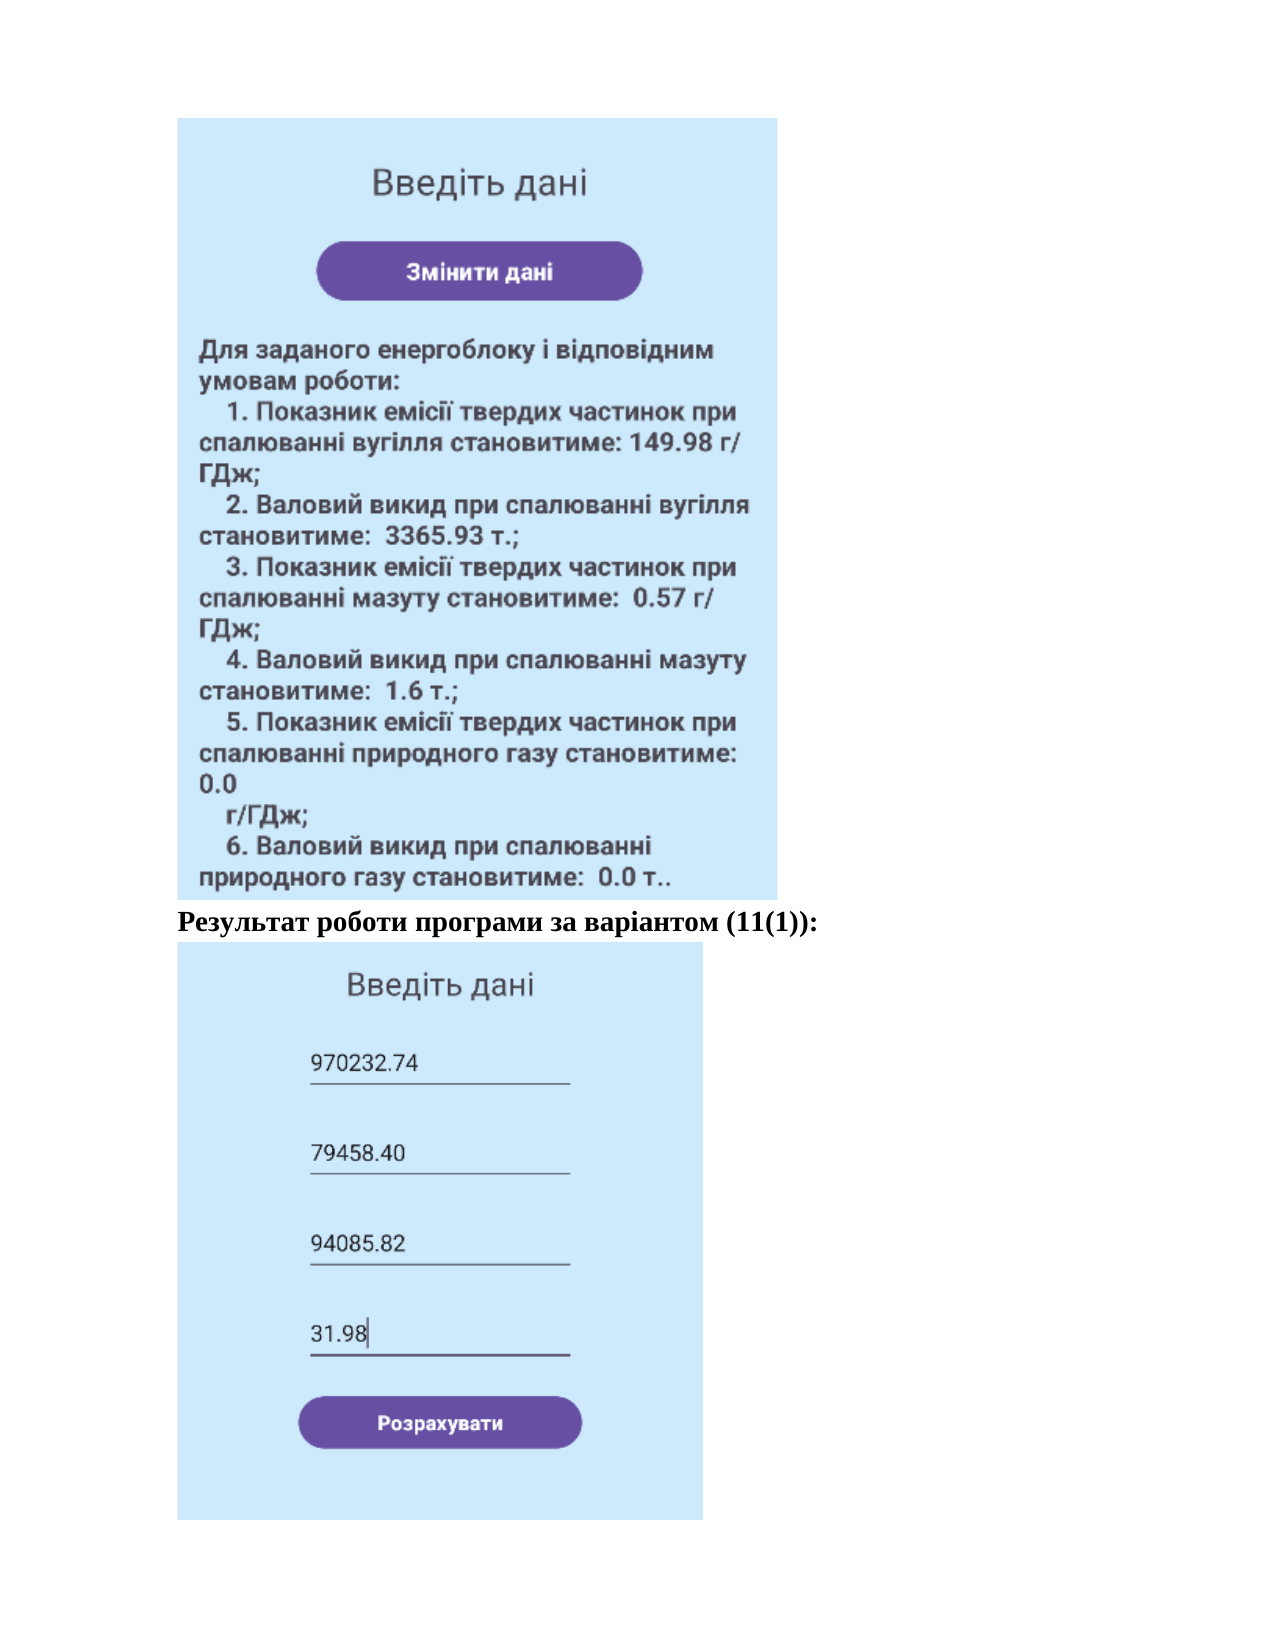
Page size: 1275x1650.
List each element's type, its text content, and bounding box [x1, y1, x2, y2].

picture [177, 118, 778, 900]
picture [177, 942, 704, 1520]
text Результат роботи програми за варіантом (11(1)): [177, 904, 1186, 937]
